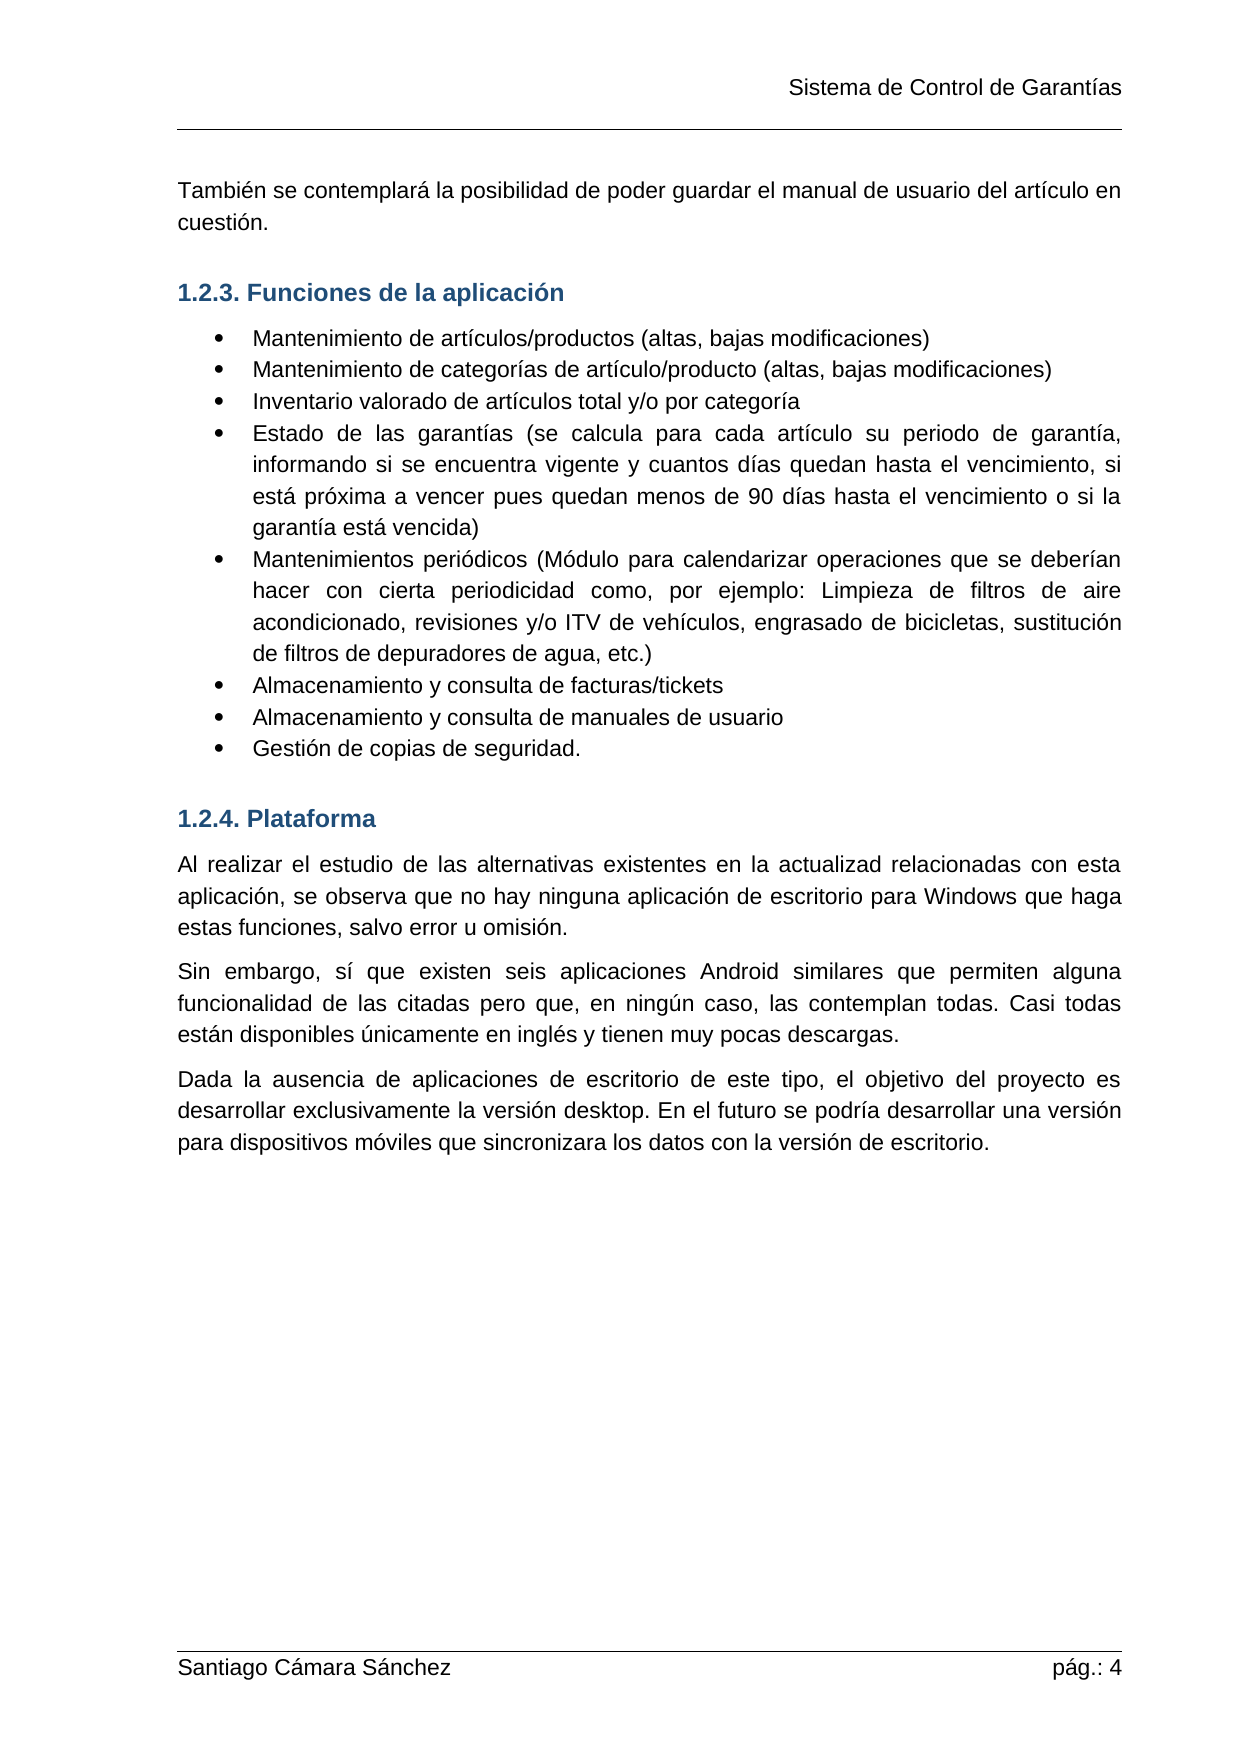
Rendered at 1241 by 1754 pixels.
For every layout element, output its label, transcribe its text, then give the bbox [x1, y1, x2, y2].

text Sin embargo, sí que existen seis aplicaciones Android similares que permiten alguna funcionalidad de las citadas pero que, en ningún caso, las contemplan todas. Casi todas están disponibles únicamente en inglés y tienen muy pocas descargas. [177, 958, 1122, 1048]
text Al realizar el estudio de las alternativas existentes en la actualizad relacionadas con esta aplicación, se observa que no hay ninguna aplicación de escritorio para Windows que haga estas funciones, salvo error u omisión. [177, 851, 1122, 941]
subtitle 1.2.3. Funciones de la aplicación [177, 278, 1122, 307]
list Inventario valorado de artículos total y/o por categoría [215, 388, 1122, 414]
list Almacenamiento y consulta de manuales de usuario [215, 703, 1122, 730]
list Mantenimiento de categorías de artículo/producto (altas, bajas modificaciones) [215, 356, 1122, 383]
subtitle 1.2.4. Plataforma [177, 804, 1122, 833]
text También se contemplará la posibilidad de poder guardar el manual de usuario del artículo en cuestión. [177, 177, 1122, 235]
list Almacenamiento y consulta de facturas/tickets [215, 672, 1122, 698]
list Mantenimientos periódicos (Módulo para calendarizar operaciones que se deberían hacer con cierta periodicidad como, por ejemplo: Limpieza de filtros de aire acondicionado, revisiones y/o ITV de vehículos, engrasado de bicicletas, sustitución de filtros de depuradores de agua, etc.) [215, 546, 1122, 667]
list Gestión de copias de seguridad. [215, 735, 1122, 761]
text Dada la ausencia de aplicaciones de escritorio de este tipo, el objetivo del proyecto es desarrollar exclusivamente la versión desktop. En el futuro se podría desarrollar una versión para dispositivos móviles que sincronizara los datos con la versión de escritorio. [177, 1066, 1122, 1155]
list Mantenimiento de artículos/productos (altas, bajas modificaciones) [215, 325, 1122, 351]
list Estado de las garantías (se calcula para cada artículo su periodo de garantía, informando si se encuentra vigente y cuantos días quedan hasta el vencimiento, si está próxima a vencer pues quedan menos de 90 días hasta el vencimiento o si la garantía está vencida) [215, 419, 1122, 541]
